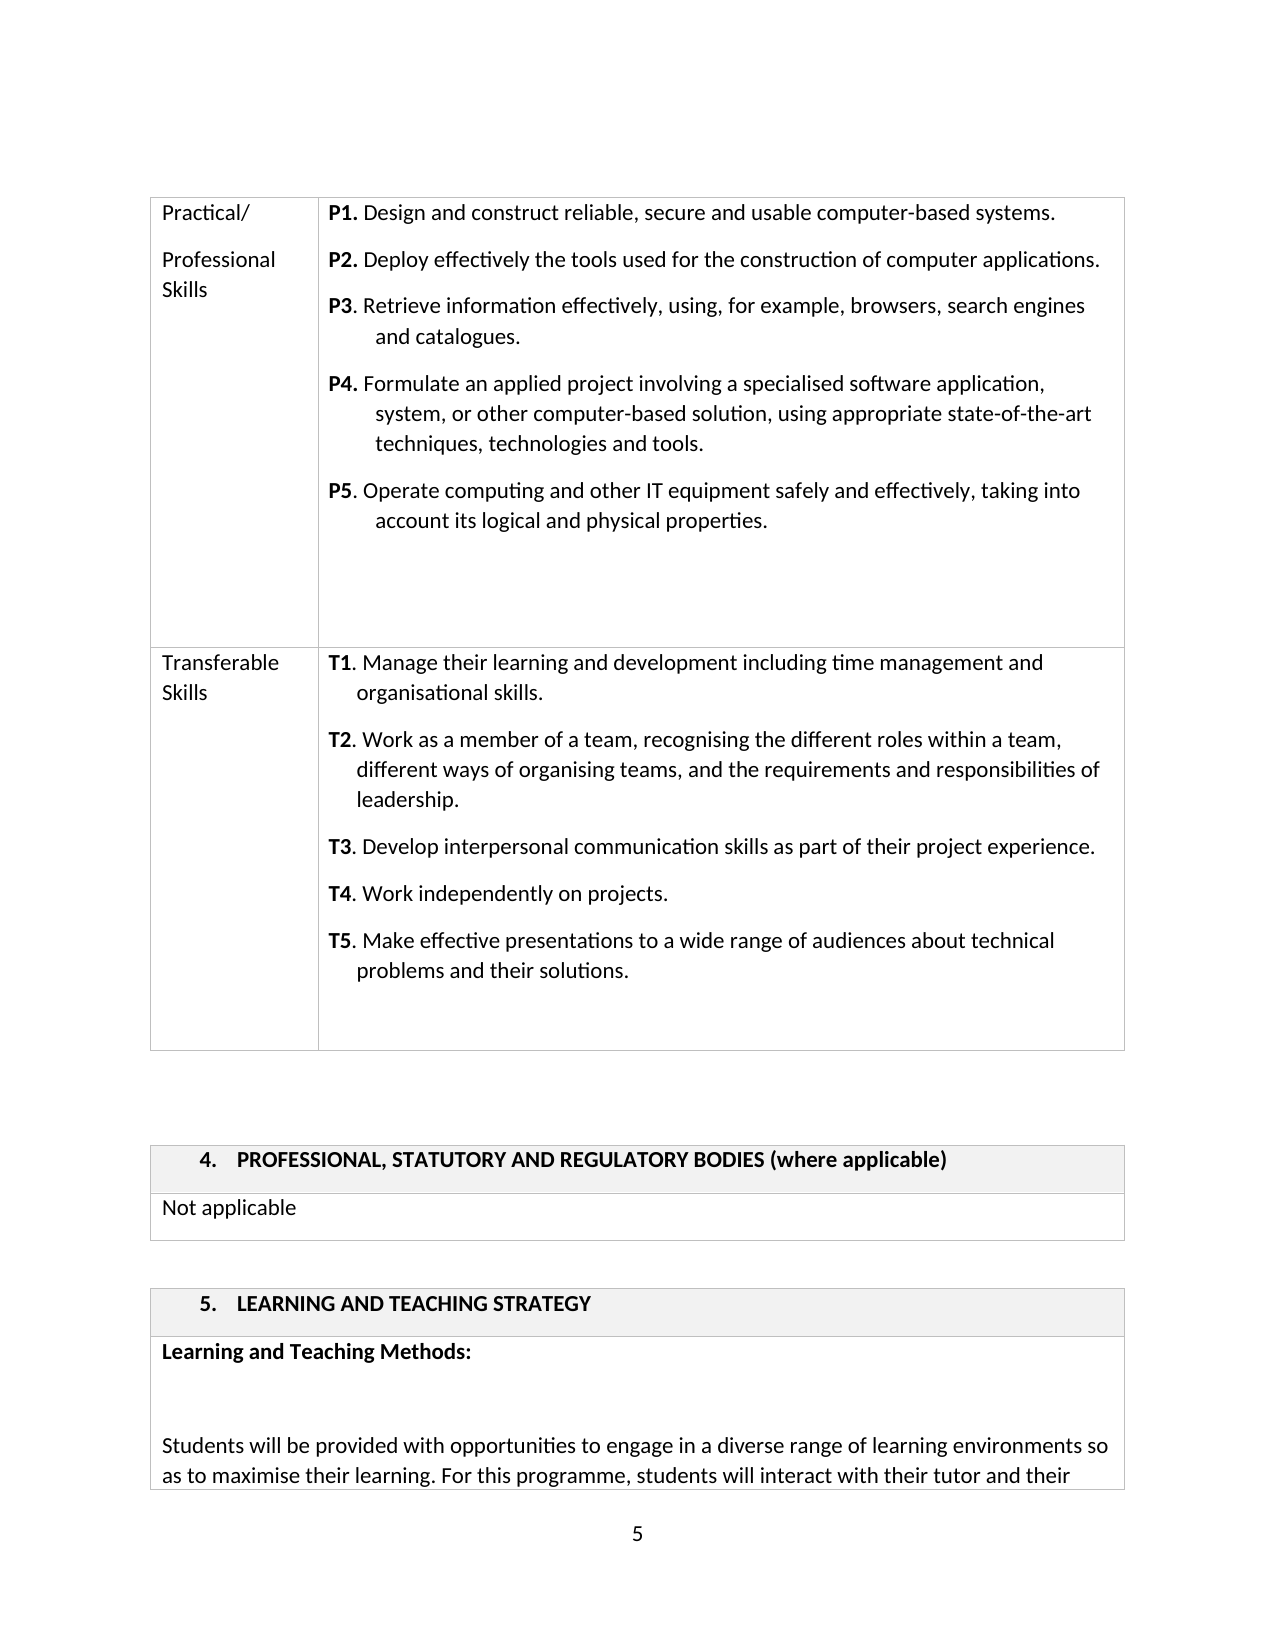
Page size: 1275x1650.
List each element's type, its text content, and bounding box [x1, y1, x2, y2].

table_cell T1. Manage their learning and development including time management and organisational skills. T2. Work as a member of a team, recognising the different roles within a team, different ways of organising teams, and the requirements and responsibilities of leadership. T3. Develop interpersonal communication skills as part of their project experience. T4. Work independently on projects. T5. Make effective presentations to a wide range of audiences about technical problems and their solutions. [319, 648, 1124, 1050]
table_cell Not applicable [151, 1194, 1124, 1240]
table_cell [151, 1337, 1124, 1489]
table_header PROFESSIONAL, STATUTORY AND REGULATORY BODIES (where applicable) [151, 1146, 1124, 1192]
table_header LEARNING AND TEACHING STRATEGY [151, 1289, 1124, 1336]
table_cell Transferable Skills [151, 648, 318, 1050]
table_header Practical/ Professional Skills [151, 198, 318, 647]
table_header P1. Design and construct reliable, secure and usable computer-based systems. P2. Deploy effectively the tools used for the construction of computer applications. P3. Retrieve information effectively, using, for example, browsers, search engines and catalogues. P4. Formulate an applied project involving a specialised software application, system, or other computer-based solution, using appropriate state-of-the-art techniques, technologies and tools. P5. Operate computing and other IT equipment safely and effectively, taking into account its logical and physical properties. [319, 198, 1124, 647]
